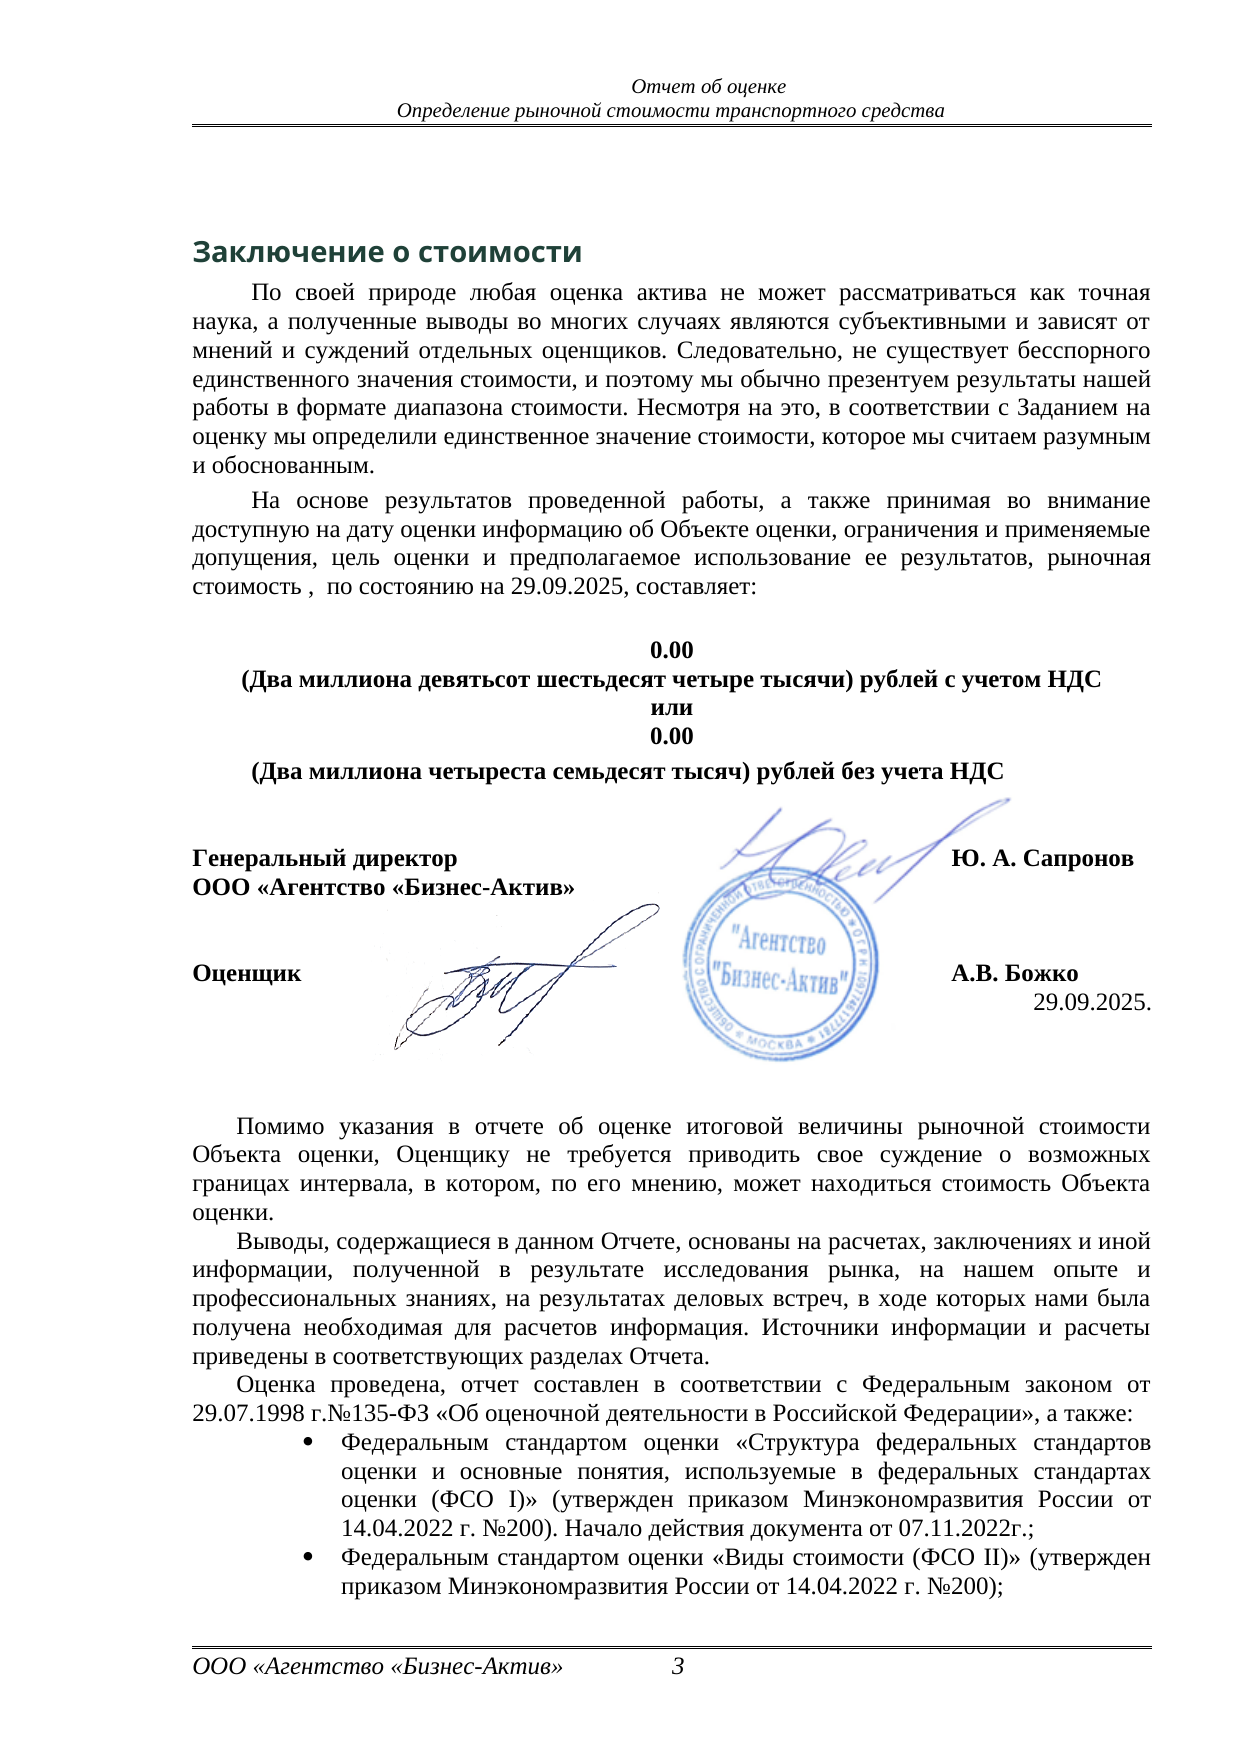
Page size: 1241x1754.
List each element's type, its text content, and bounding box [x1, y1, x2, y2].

text Заключение о стоимости [192, 231, 1152, 271]
text 0.00 [192, 721, 1152, 750]
text Генеральный директор Ю. А. Сапронов [192, 843, 1152, 872]
list Федеральным стандартом оценки «Структура федеральных стандартов оценки и основные понятия, используемые в федеральных стандартах оценки (ФСО I)» (утвержден приказом Минэкономразвития России от 14.04.2022 г. №200). Начало действия документа от 07.11.2022г.; [304, 1427, 1152, 1542]
text или [192, 692, 1152, 721]
text Оценка проведена, отчет составлен в соответствии с Федеральным законом от 29.07.1998 г.№135-ФЗ «Об оценочной деятельности в Российской Федерации», а также: [192, 1369, 1152, 1427]
text ООО «Агентство «Бизнес-Актив» [192, 872, 1152, 901]
text (Два миллиона девятьсот шестьдесят четыре тысячи) рублей с учетом НДС [192, 664, 1152, 692]
list Федеральным стандартом оценки «Виды стоимости (ФСО II)» (утвержден приказом Минэкономразвития России от 14.04.2022 г. №200); [304, 1542, 1152, 1599]
picture [371, 901, 682, 958]
text Оценщик А.В. Божко [192, 958, 1152, 987]
text На основе результатов проведенной работы, а также принимая во внимание доступную на дату оценки информацию об Объекте оценки, ограничения и применяемые допущения, цель оценки и предполагаемое использование ее результатов, рыночная стоимость , по состоянию на 29.09.2025, составляет: [192, 485, 1152, 600]
picture [371, 1016, 682, 1065]
text Помимо указания в отчете об оценке итоговой величины рыночной стоимости Объекта оценки, Оценщику не требуется приводить свое суждение о возможных границах интервала, в котором, по его мнению, может находиться стоимость Объекта оценки. [192, 1111, 1152, 1226]
text 29.09.2025. [192, 987, 1152, 1016]
text 0.00 [192, 635, 1152, 664]
text (Два миллиона четыреста семьдесят тысяч) рублей без учета НДС [192, 756, 1152, 785]
text По своей природе любая оценка актива не может рассматриваться как точная наука, а полученные выводы во многих случаях являются субъективными и зависят от мнений и суждений отдельных оценщиков. Следовательно, не существует бесспорного единственного значения стоимости, и поэтому мы обычно презентуем результаты нашей работы в формате диапазона стоимости. Несмотря на это, в соответствии с Заданием на оценку мы определили единственное значение стоимости, которое мы считаем разумным и обоснованным. [192, 277, 1152, 479]
text Выводы, содержащиеся в данном Отчете, основаны на расчетах, заключениях и иной информации, полученной в результате исследования рынка, на нашем опыте и профессиональных знаниях, на результатах деловых встреч, в ходе которых нами была получена необходимая для расчетов информация. Источники информации и расчеты приведены в соответствующих разделах Отчета. [192, 1226, 1152, 1369]
